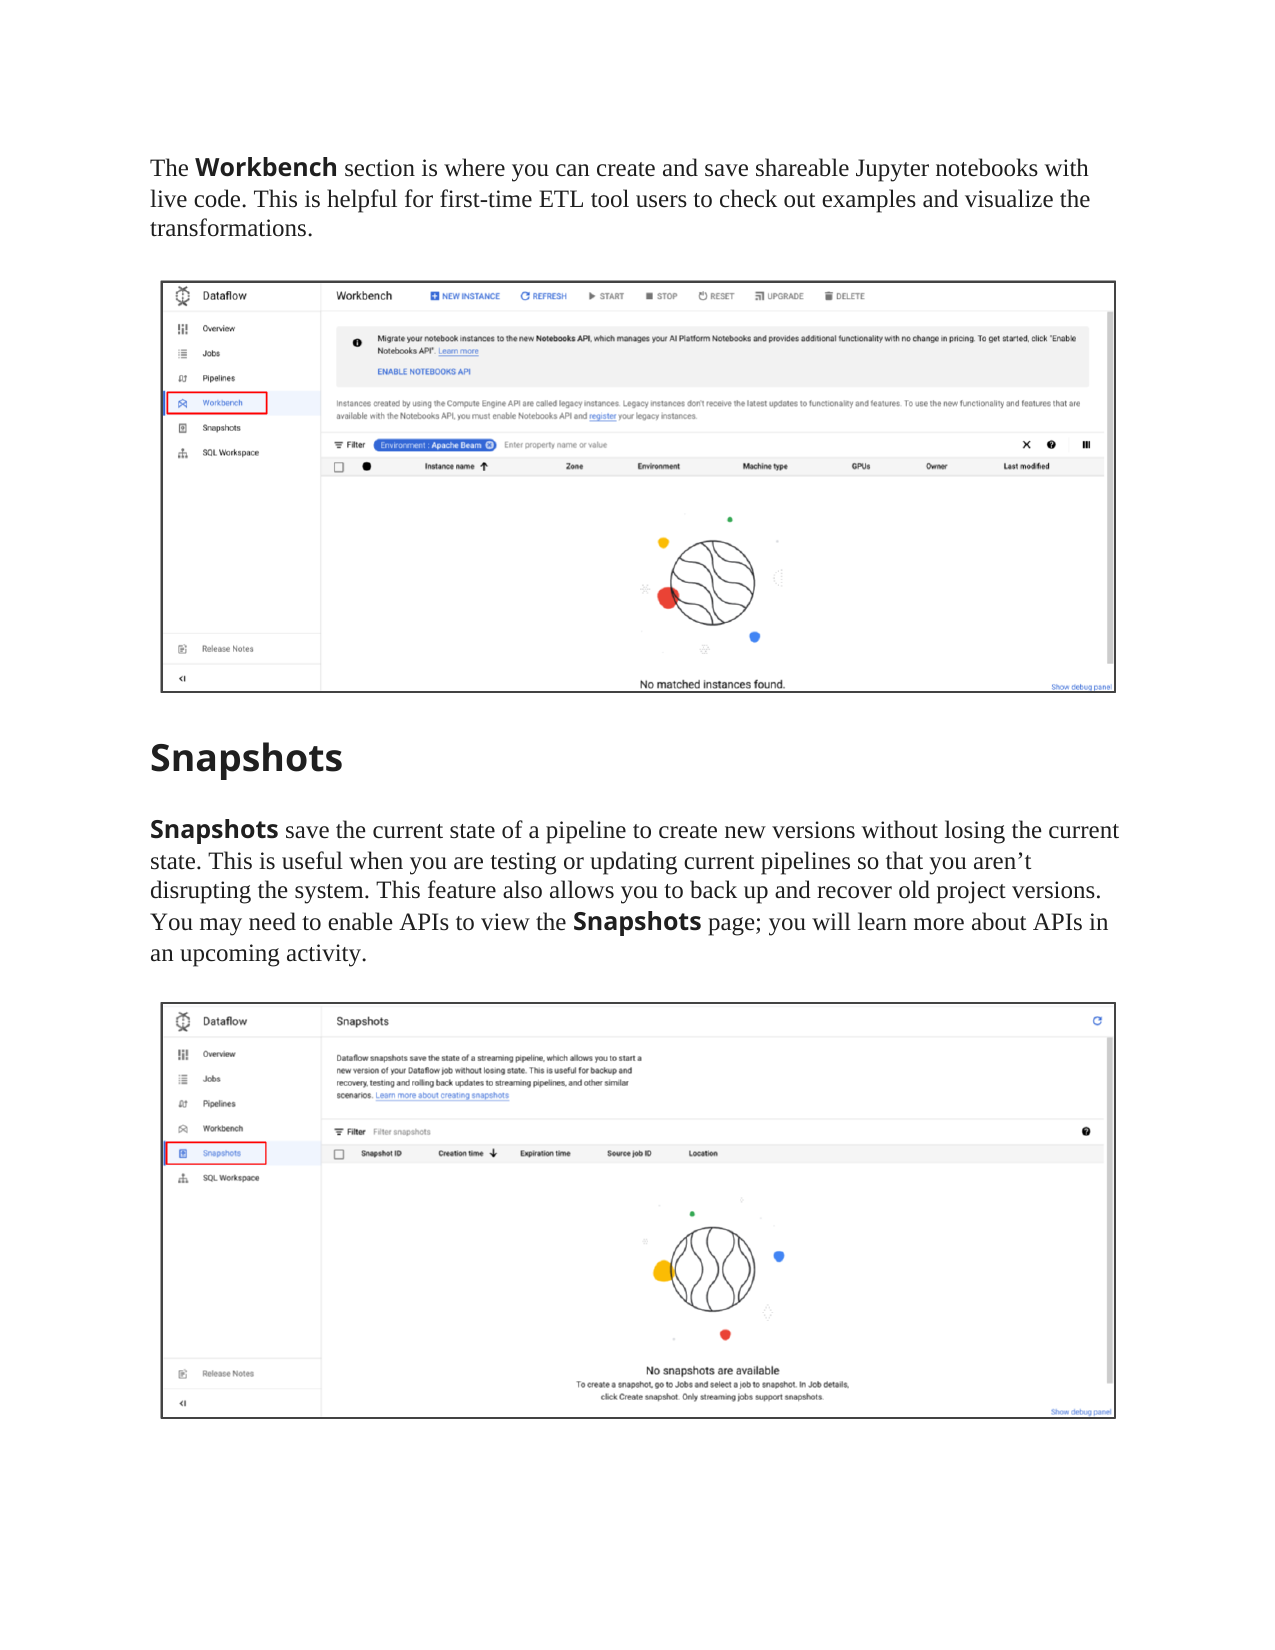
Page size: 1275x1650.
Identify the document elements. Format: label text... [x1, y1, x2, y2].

text Snapshots [150, 732, 1125, 783]
picture [150, 270, 1125, 703]
text Snapshots save the current state of a pipeline to create new versions without losing the current state. This is useful when you are testing or updating current pipelines so that you aren’t disrupting the system. This feature also allows you to back up and recover old project versions. You may need to enable APIs to view the Snapshots page; you will learn more about APIs in an upcoming activity. [150, 812, 1125, 966]
picture [150, 995, 1125, 1425]
text The Workbench section is where you can create and save shareable Jupyter notebooks with live code. This is helpful for first-time ETL tool users to check out examples and visualize the transformations. [150, 150, 1125, 242]
